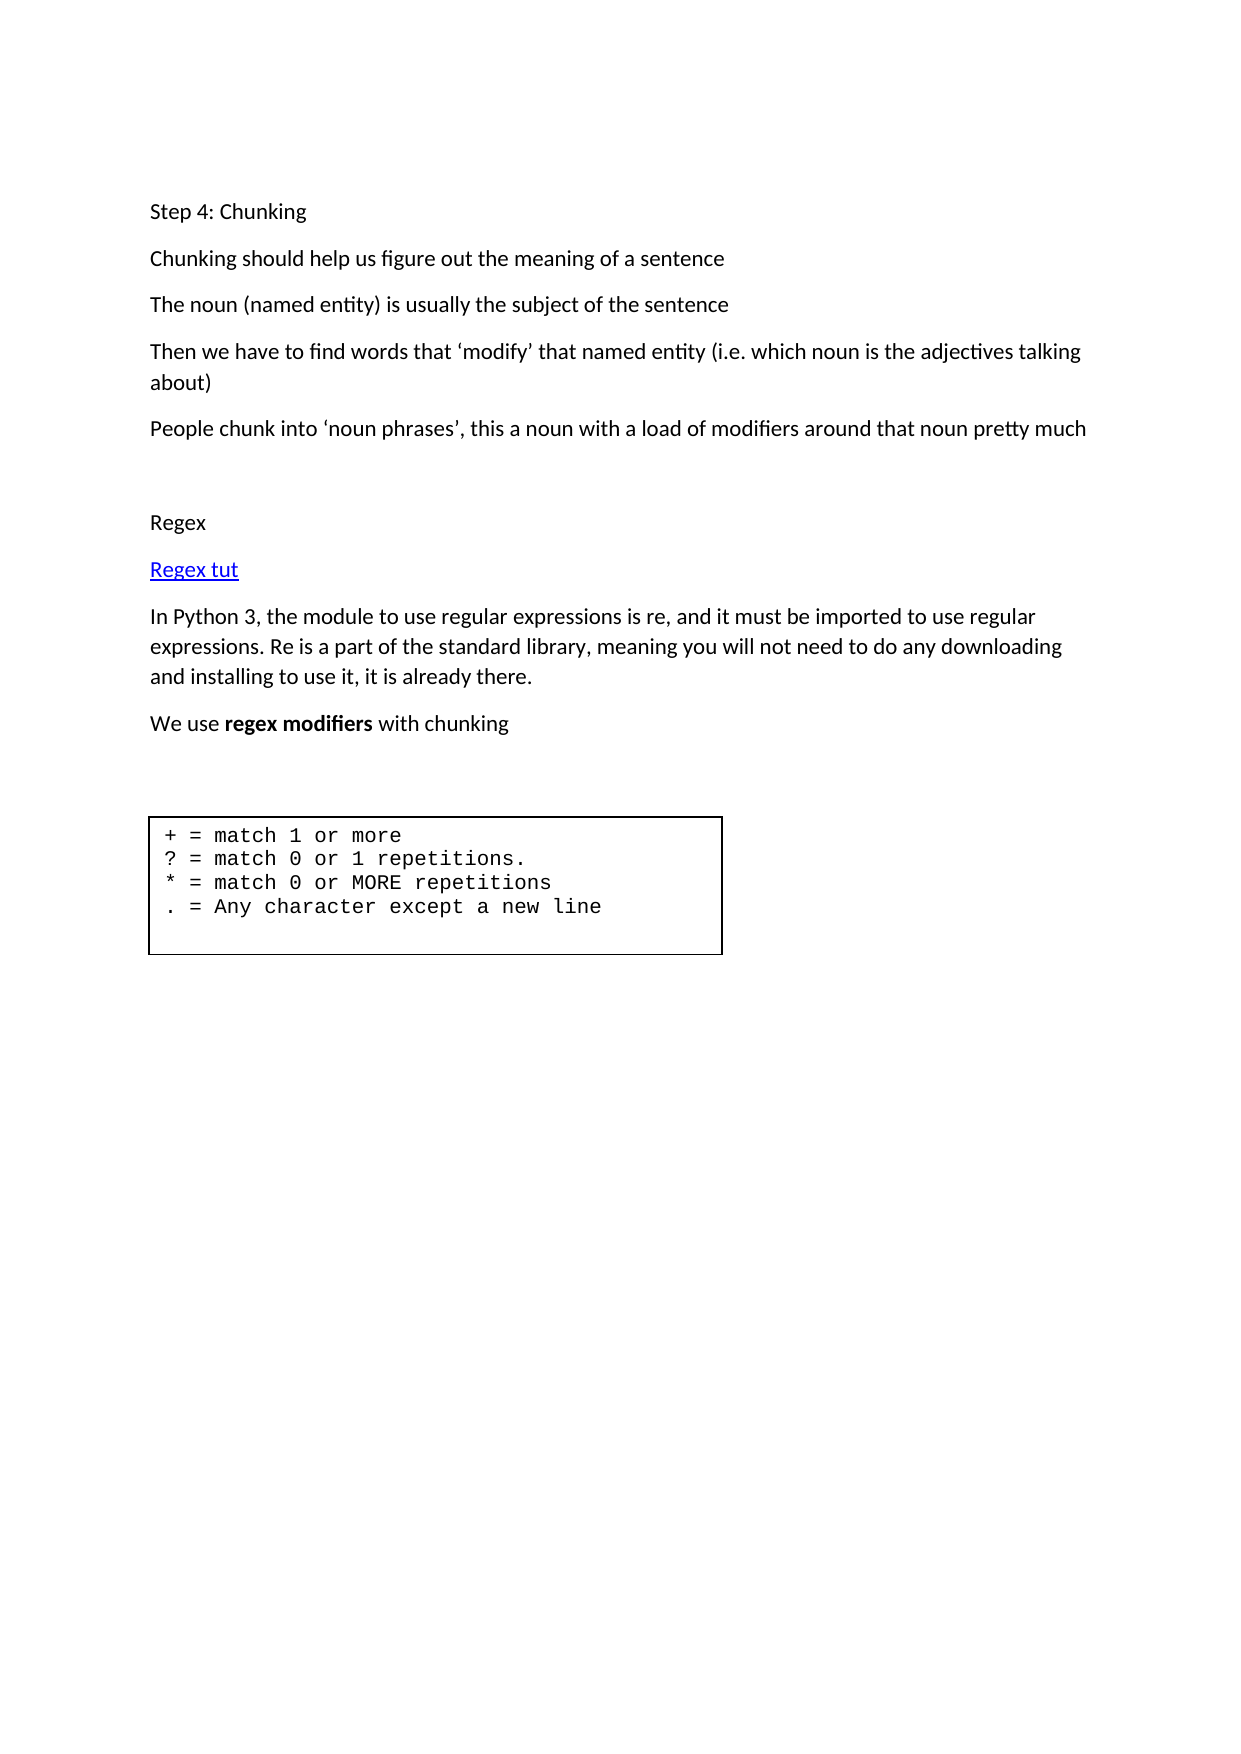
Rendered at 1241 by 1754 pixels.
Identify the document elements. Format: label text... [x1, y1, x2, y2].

text Regex [150, 508, 1090, 536]
text We use regex modifiers with chunking [150, 709, 1090, 737]
text Regex tut [150, 555, 1090, 583]
text Then we have to find words that ‘modify’ that named entity (i.e. which noun is the adjectives talking about) [150, 337, 1090, 396]
text People chunk into ‘noun phrases’, this a noun with a load of modifiers around that noun pretty much [150, 414, 1090, 443]
text In Python 3, the module to use regular expressions is re, and it must be imported to use regular expressions. Re is a part of the standard library, meaning you will not need to do any downloading and installing to use it, it is already there. [150, 602, 1090, 691]
text Chunking should help us figure out the meaning of a sentence [150, 244, 1090, 272]
text The noun (named entity) is usually the subject of the sentence [150, 291, 1090, 319]
text Step 4: Chunking [150, 197, 1090, 225]
